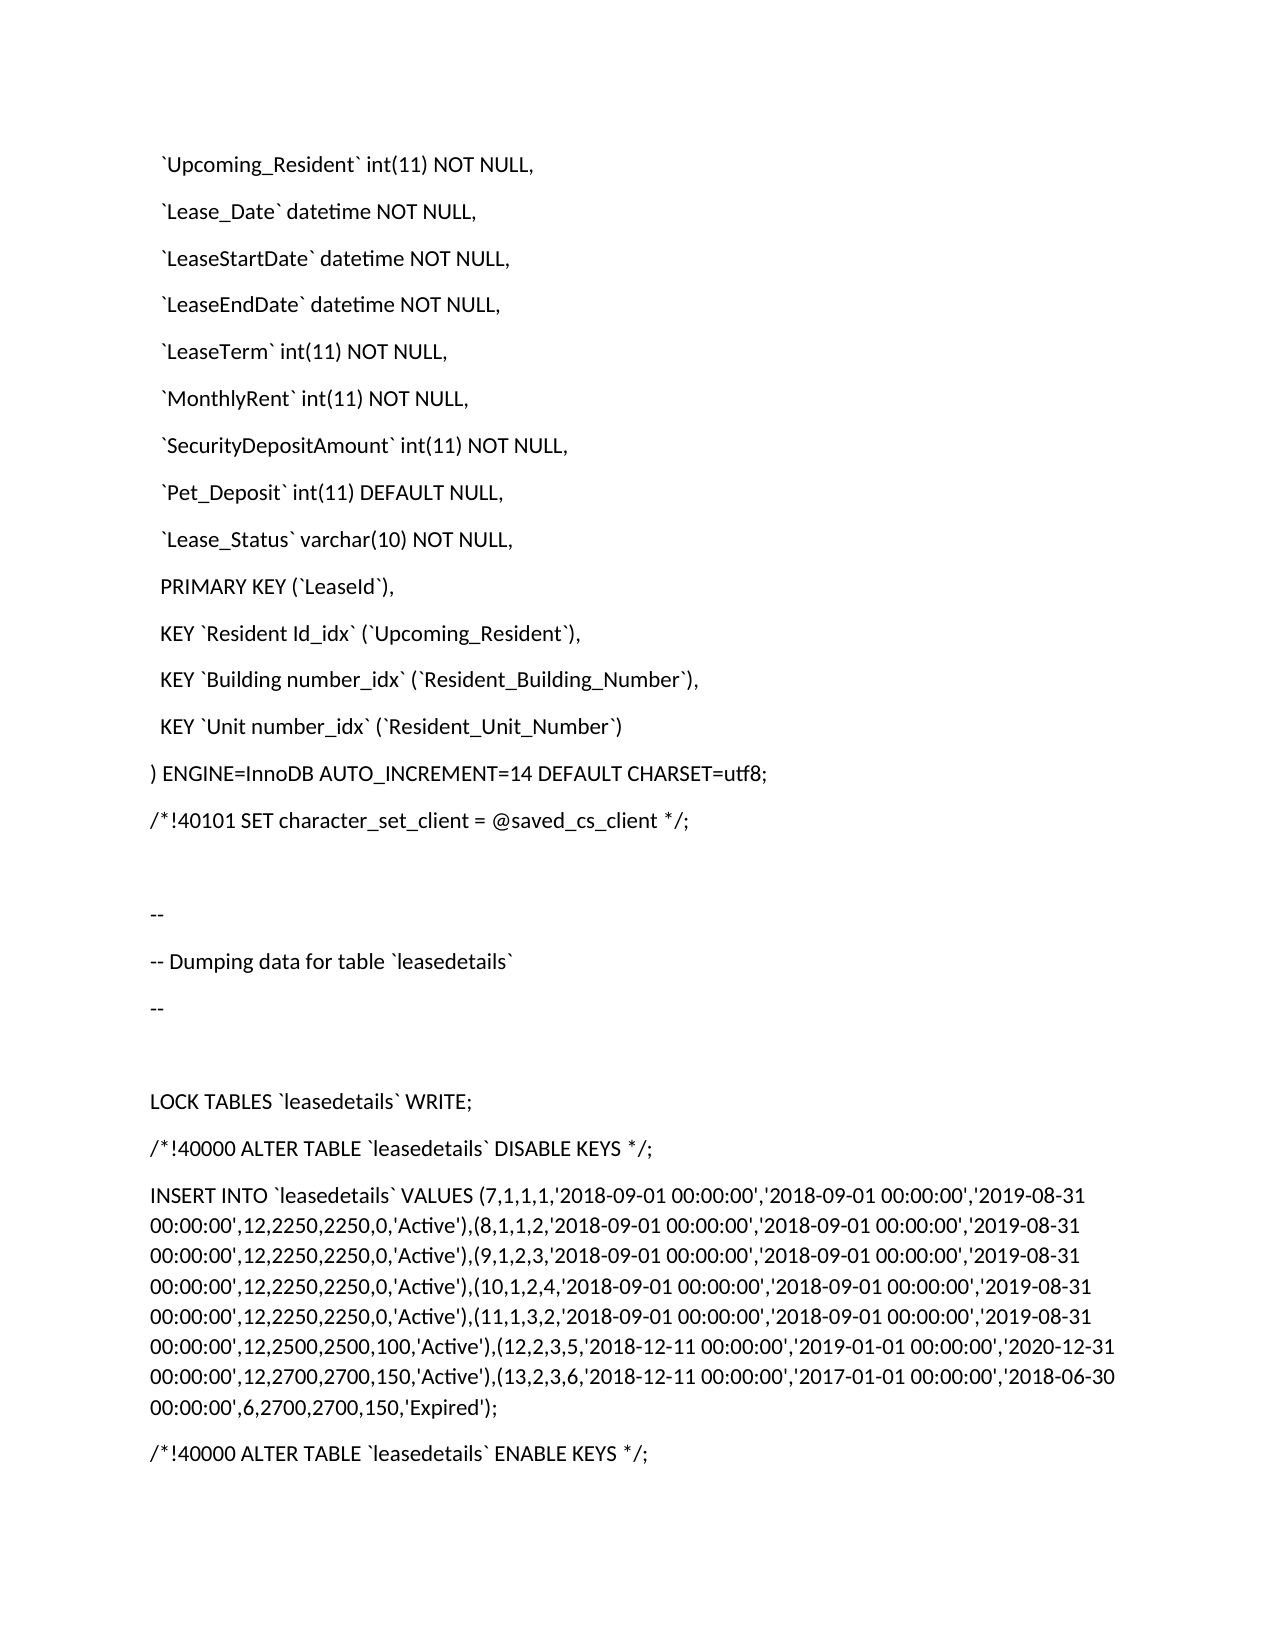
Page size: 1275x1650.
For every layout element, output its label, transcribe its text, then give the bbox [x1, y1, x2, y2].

text KEY `Unit number_idx` (`Resident_Unit_Number`) [150, 712, 1125, 741]
text `Lease_Status` varchar(10) NOT NULL, [150, 525, 1125, 553]
text /*!40000 ALTER TABLE `leasedetails` ENABLE KEYS */; [150, 1439, 1125, 1468]
text /*!40101 SET character_set_client = @saved_cs_client */; [150, 806, 1125, 834]
text `MonthlyRent` int(11) NOT NULL, [150, 384, 1125, 412]
text `SecurityDepositAmount` int(11) NOT NULL, [150, 431, 1125, 459]
text /*!40000 ALTER TABLE `leasedetails` DISABLE KEYS */; [150, 1134, 1125, 1162]
text -- [150, 900, 1125, 928]
text ) ENGINE=InnoDB AUTO_INCREMENT=14 DEFAULT CHARSET=utf8; [150, 759, 1125, 787]
text `Upcoming_Resident` int(11) NOT NULL, [150, 150, 1125, 178]
text -- Dumping data for table `leasedetails` [150, 947, 1125, 975]
text KEY `Building number_idx` (`Resident_Building_Number`), [150, 666, 1125, 694]
text `Pet_Deposit` int(11) DEFAULT NULL, [150, 478, 1125, 506]
text KEY `Resident Id_idx` (`Upcoming_Resident`), [150, 619, 1125, 647]
text `LeaseStartDate` datetime NOT NULL, [150, 244, 1125, 272]
text -- [150, 994, 1125, 1022]
text INSERT INTO `leasedetails` VALUES (7,1,1,1,'2018-09-01 00:00:00','2018-09-01 00:00:00','2019-08-31 00:00:00',12,2250,2250,0,'Active'),(8,1,1,2,'2018-09-01 00:00:00','2018-09-01 00:00:00','2019-08-31 00:00:00',12,2250,2250,0,'Active'),(9,1,2,3,'2018-09-01 00:00:00','2018-09-01 00:00:00','2019-08-31 00:00:00',12,2250,2250,0,'Active'),(10,1,2,4,'2018-09-01 00:00:00','2018-09-01 00:00:00','2019-08-31 00:00:00',12,2250,2250,0,'Active'),(11,1,3,2,'2018-09-01 00:00:00','2018-09-01 00:00:00','2019-08-31 00:00:00',12,2500,2500,100,'Active'),(12,2,3,5,'2018-12-11 00:00:00','2019-01-01 00:00:00','2020-12-31 00:00:00',12,2700,2700,150,'Active'),(13,2,3,6,'2018-12-11 00:00:00','2017-01-01 00:00:00','2018-06-30 00:00:00',6,2700,2700,150,'Expired'); [150, 1181, 1125, 1421]
text LOCK TABLES `leasedetails` WRITE; [150, 1087, 1125, 1116]
text `LeaseEndDate` datetime NOT NULL, [150, 291, 1125, 319]
text `LeaseTerm` int(11) NOT NULL, [150, 337, 1125, 366]
text PRIMARY KEY (`LeaseId`), [150, 572, 1125, 600]
text `Lease_Date` datetime NOT NULL, [150, 197, 1125, 225]
